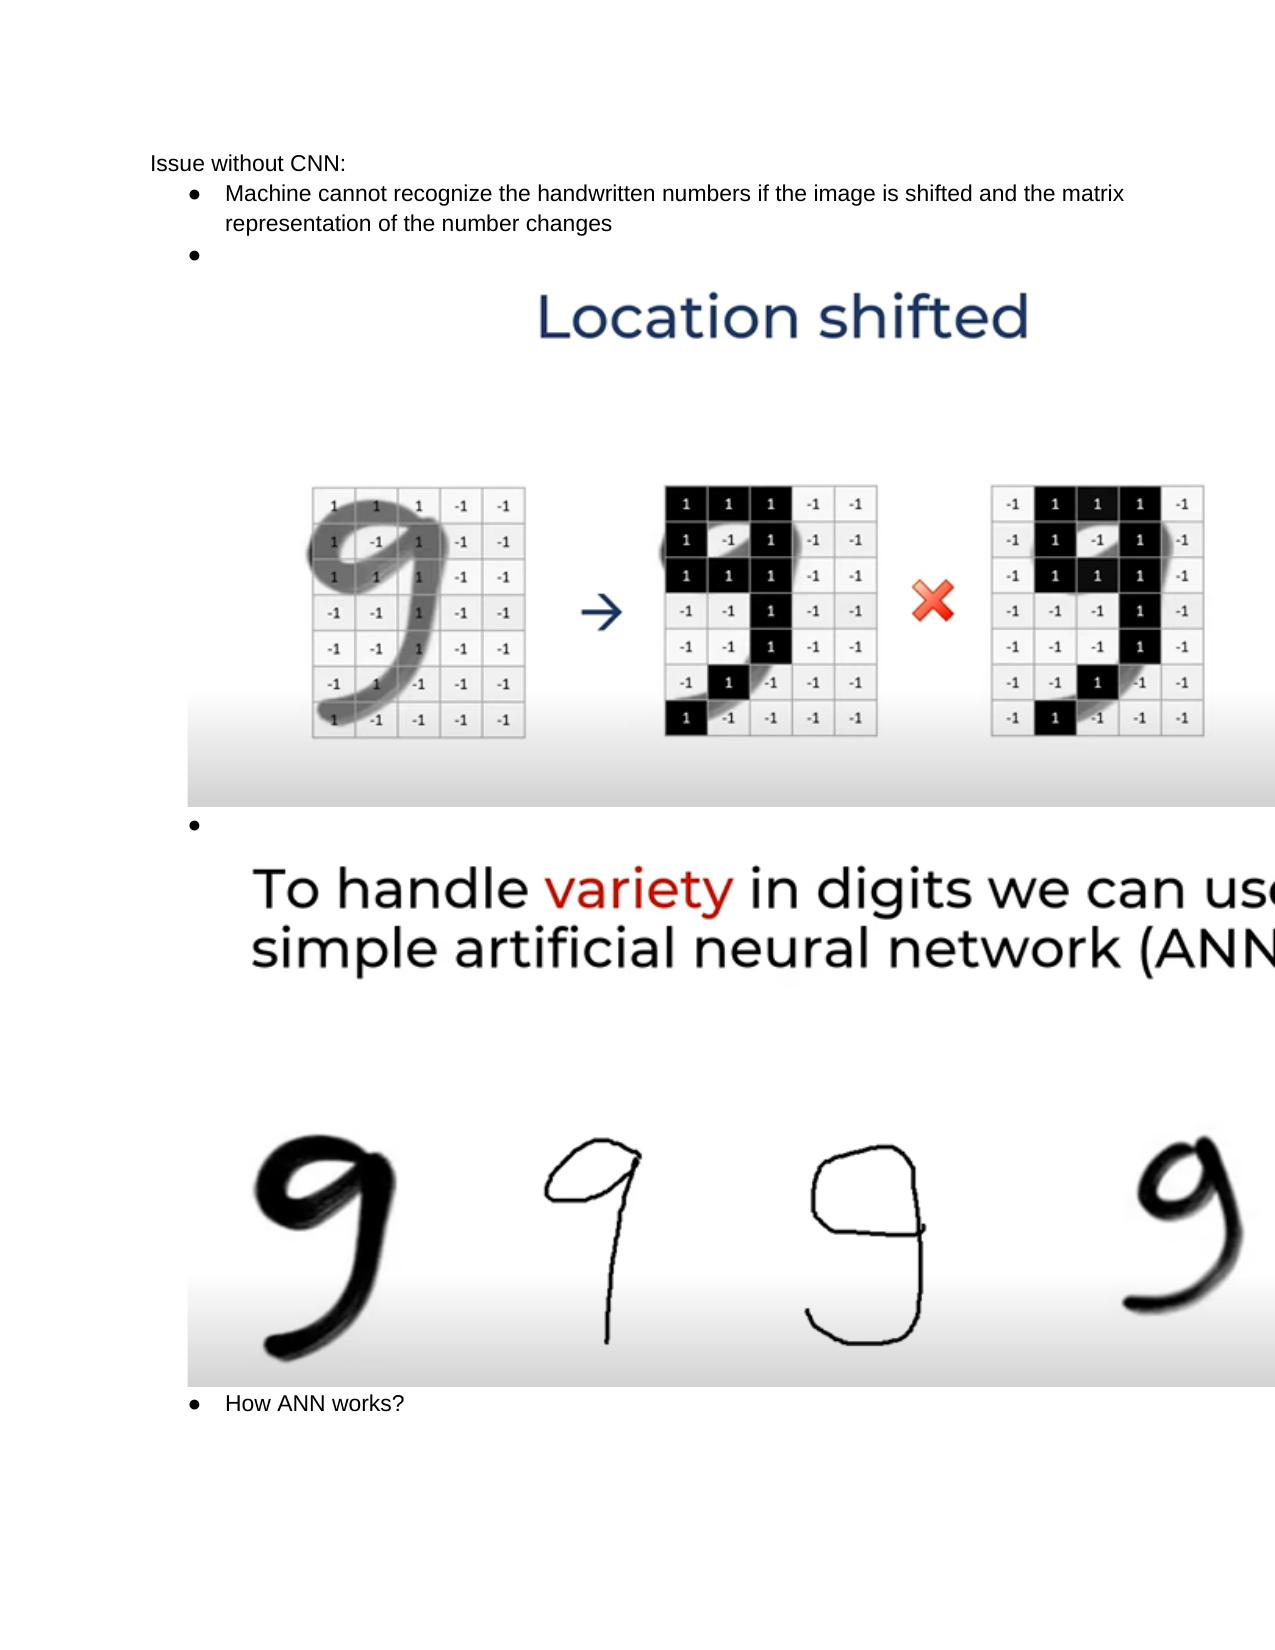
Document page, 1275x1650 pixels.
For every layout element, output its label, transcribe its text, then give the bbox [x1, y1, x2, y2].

list Machine cannot recognize the handwritten numbers if the image is shifted and the matrix representation of the number changes [187, 180, 1125, 237]
picture [187, 270, 1275, 807]
list How ANN works? [187, 1390, 1125, 1416]
picture [187, 840, 1275, 1387]
text Issue without CNN: [150, 150, 1125, 176]
